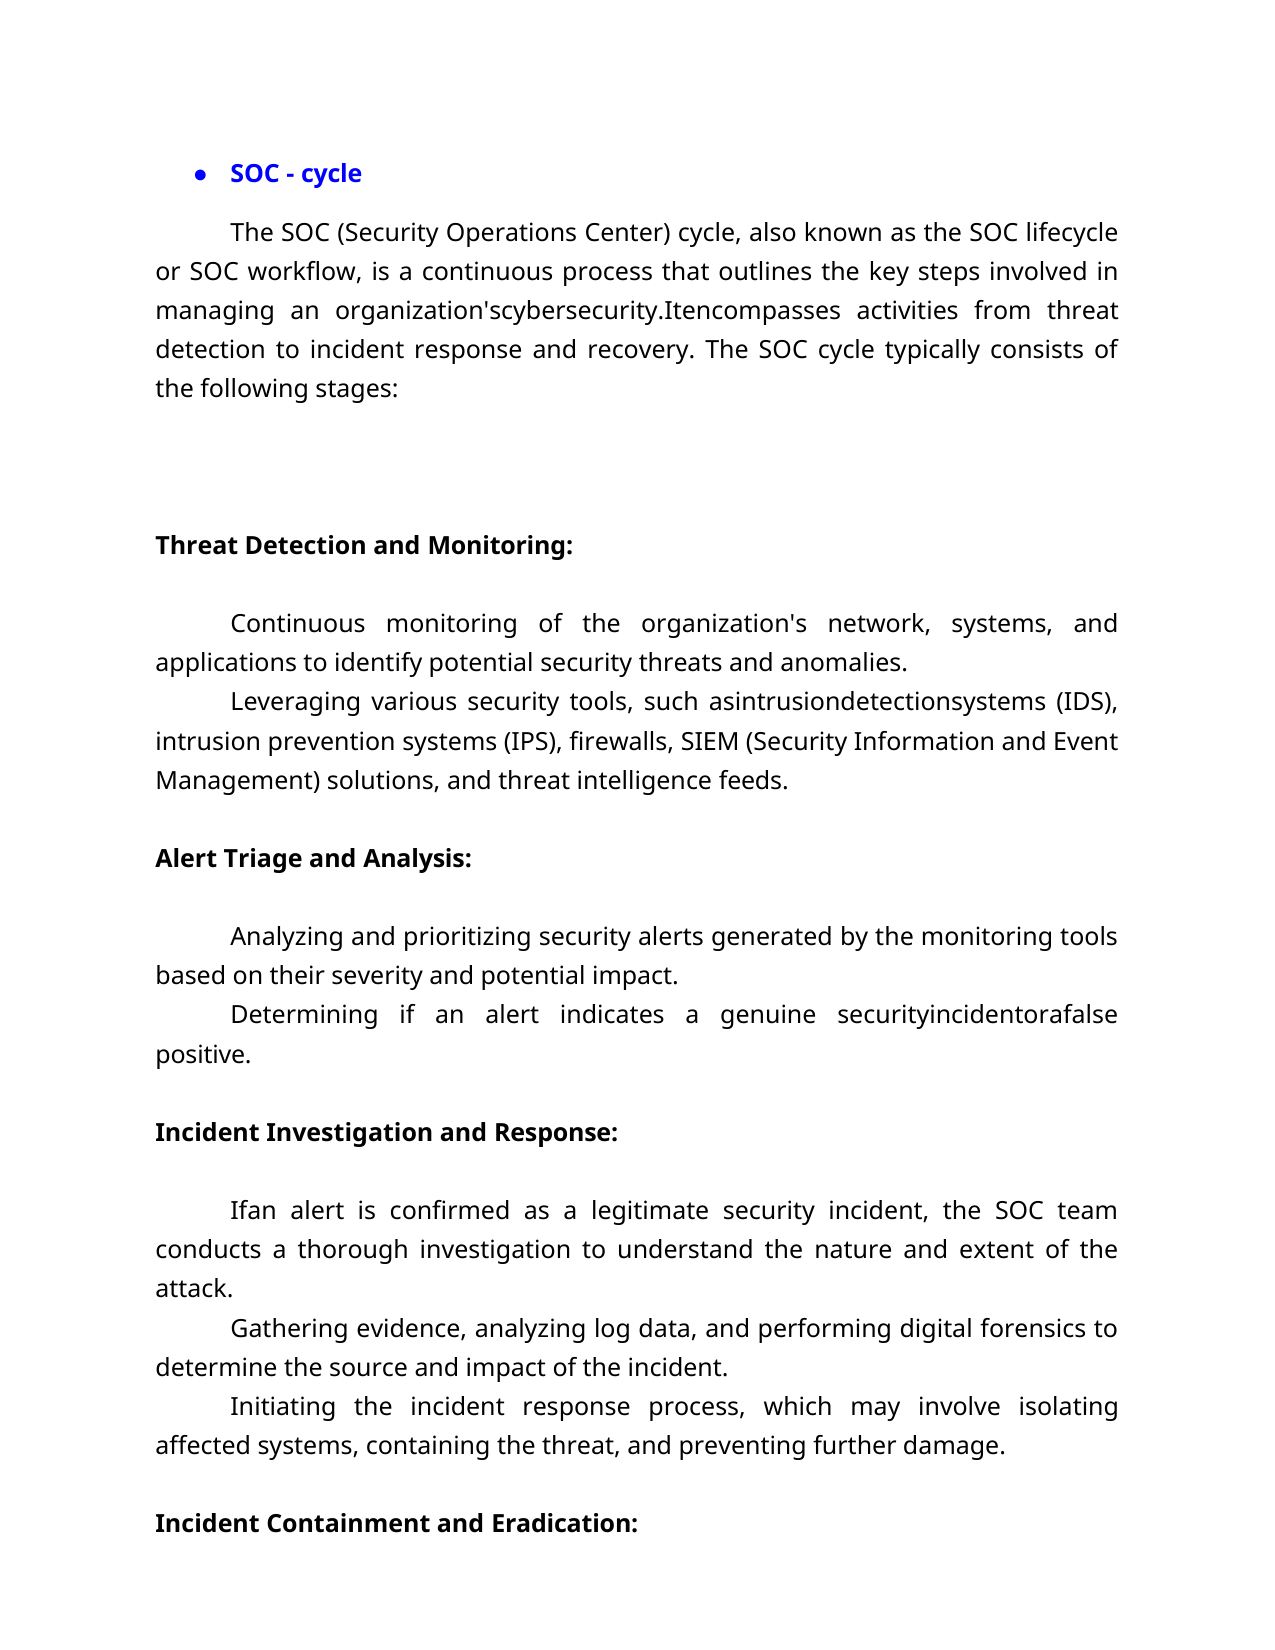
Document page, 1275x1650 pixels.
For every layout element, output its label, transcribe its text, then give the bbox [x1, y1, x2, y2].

text Initiating the incident response process, which may involve isolating affected systems, containing the threat, and preventing further damage. [155, 1389, 1120, 1462]
subtitle Alert Triage and Analysis: [155, 841, 1219, 874]
text The SOC (Security Operations Center) cycle, also known as the SOC lifecycle or SOC workflow, is a continuous process that outlines the key steps involved in managing an organization'scybersecurity.Itencompasses activities from threat detection to incident response and recovery. The SOC cycle typically consists of the following stages: [155, 214, 1120, 405]
text Analyzing and prioritizing security alerts generated by the monitoring tools based on their severity and potential impact. [155, 919, 1119, 992]
text Determining if an alert indicates a genuine securityincidentorafalse positive. [155, 997, 1119, 1070]
subtitle SOC - cycle [193, 155, 1219, 189]
subtitle Incident Containment and Eradication: [155, 1506, 1219, 1540]
text Continuous monitoring of the organization's network, systems, and applications to identify potential security threats and anomalies. [155, 606, 1119, 679]
subtitle Incident Investigation and Response: [155, 1114, 1219, 1149]
subtitle Threat Detection and Monitoring: [155, 527, 1219, 561]
text Leveraging various security tools, such asintrusiondetectionsystems (IDS), intrusion prevention systems (IPS), firewalls, SIEM (Security Information and Event Management) solutions, and threat intelligence feeds. [155, 684, 1119, 796]
text Ifan alert is confirmed as a legitimate security incident, the SOC team conducts a thorough investigation to understand the nature and extent of the attack. [155, 1193, 1119, 1305]
text Gathering evidence, analyzing log data, and performing digital forensics to determine the source and impact of the incident. [155, 1310, 1120, 1383]
